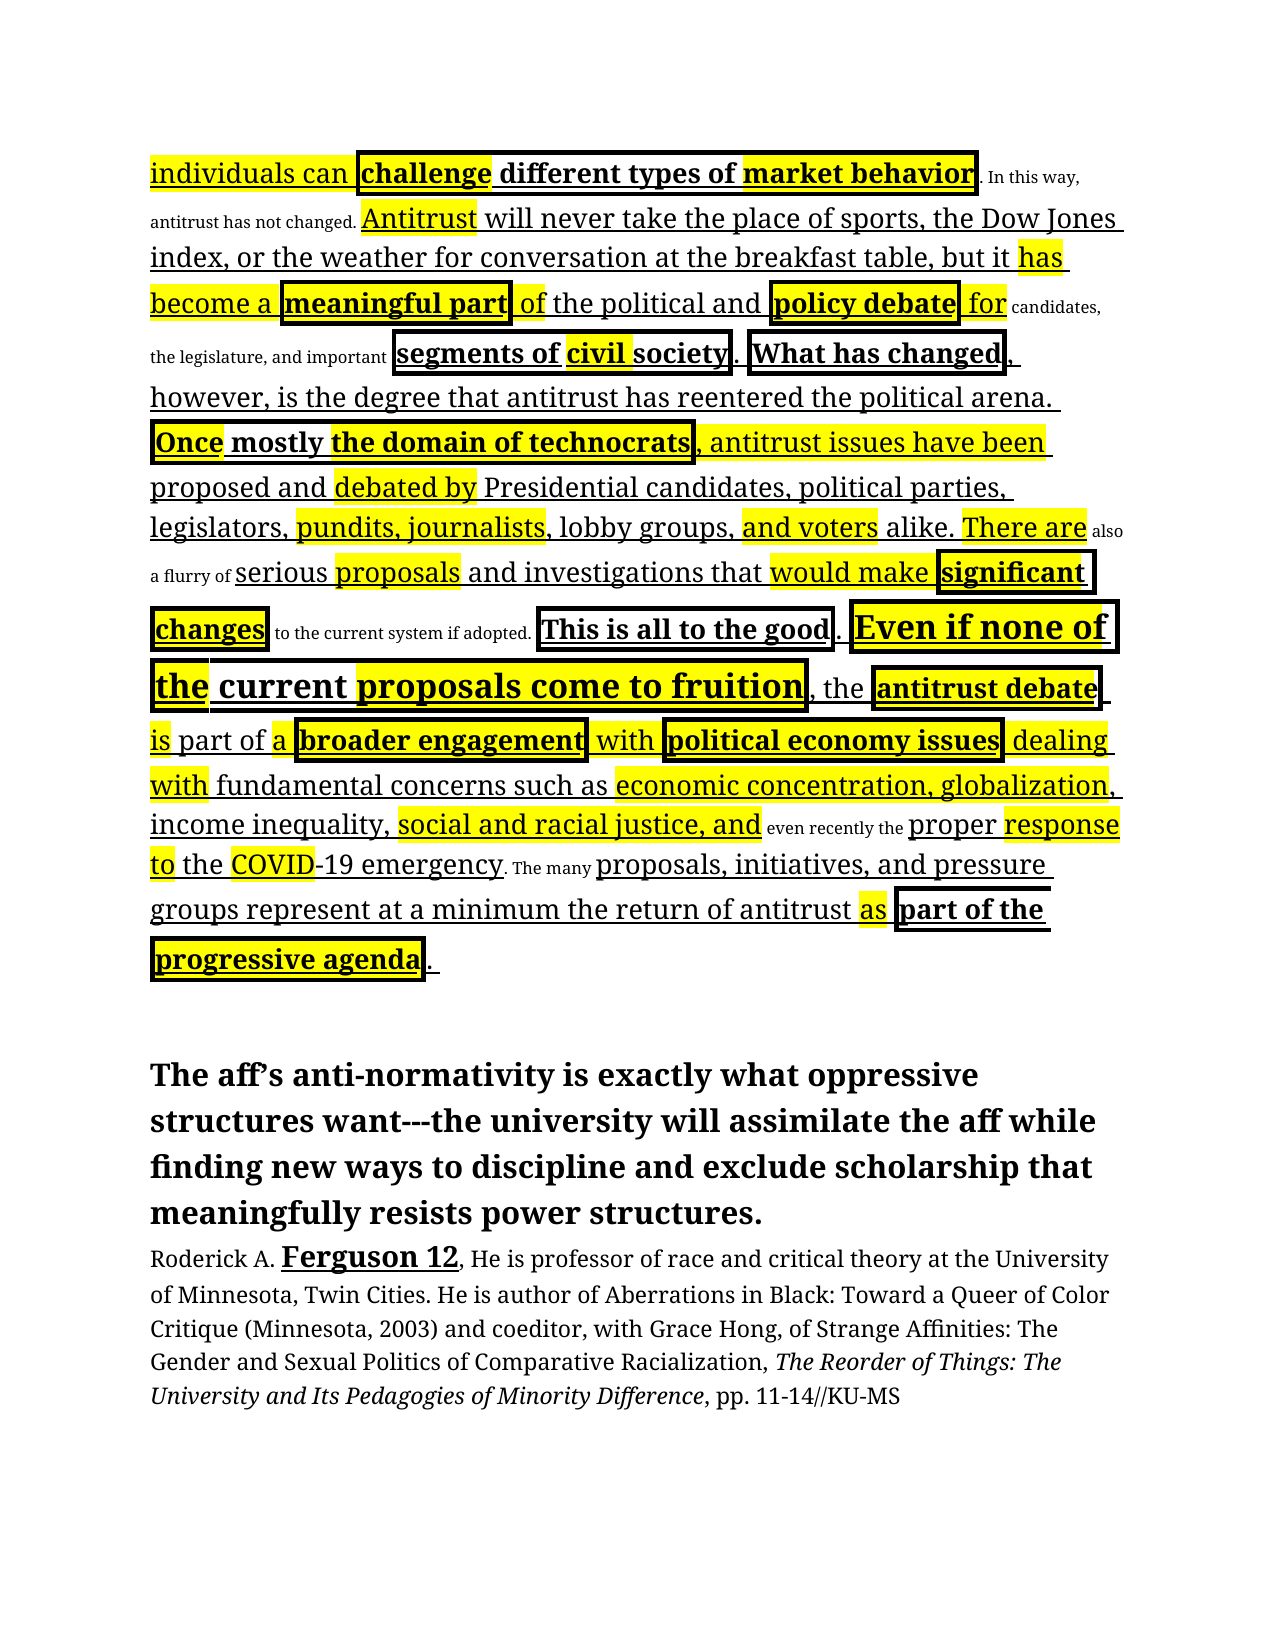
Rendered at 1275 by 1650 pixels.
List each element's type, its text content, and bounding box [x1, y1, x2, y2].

text Roderick A. Ferguson 12, He is professor of race and critical theory at the University of Minnesota, Twin Cities. He is author of Aberrations in Black: Toward a Queer of Color Critique (Minnesota, 2003) and coeditor, with Grace Hong, of Strange Affinities: The Gender and Sexual Politics of Comparative Racialization, The Reorder of Things: The University and Its Pedagogies of Minority Difference, pp. 11-14//KU-MS [150, 1237, 1125, 1411]
subtitle The aff’s anti-normativity is exactly what oppressive structures want---the university will assimilate the aff while finding new ways to discipline and exclude scholarship that meaningfully resists power structures. [150, 1053, 1125, 1233]
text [150, 150, 1125, 982]
